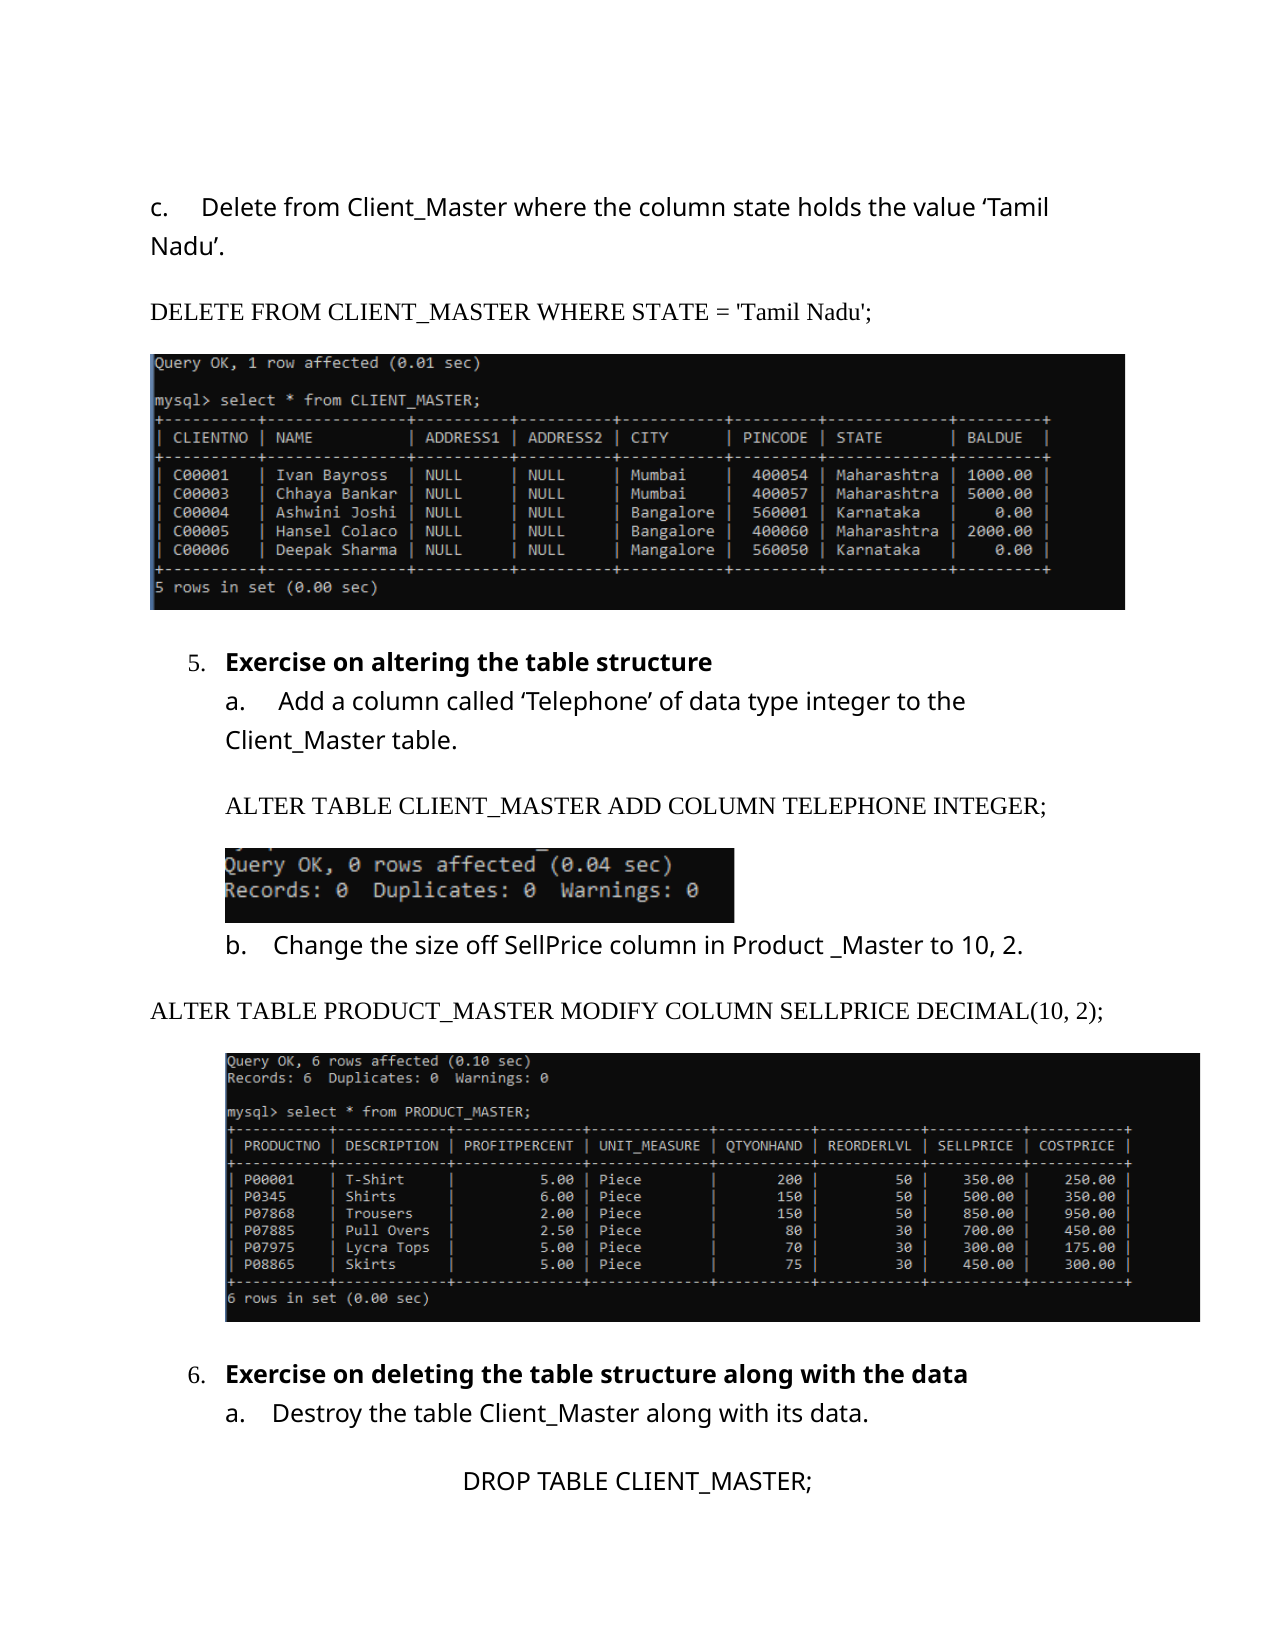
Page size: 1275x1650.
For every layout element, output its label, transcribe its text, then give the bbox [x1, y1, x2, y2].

list Exercise on altering the table structure a. Add a column called ‘Telephone’ of data type integer to the Client_Master table. [187, 644, 1125, 757]
picture [150, 354, 1125, 610]
list Exercise on deleting the table structure along with the data a. Destroy the table Client_Master along with its data. [187, 1356, 1125, 1429]
text DELETE FROM CLIENT_MASTER WHERE STATE = 'Tamil Nadu'; [150, 297, 1125, 325]
text c. Delete from Client_Master where the column state holds the value ‘Tamil Nadu’. [150, 150, 1125, 262]
picture [225, 1053, 1200, 1322]
picture [225, 848, 735, 923]
text ALTER TABLE CLIENT_MASTER ADD COLUMN TELEPHONE INTEGER; [225, 791, 1125, 820]
text DROP TABLE CLIENT_MASTER; [150, 1464, 1125, 1498]
text ALTER TABLE PRODUCT_MASTER MODIFY COLUMN SELLPRICE DECIMAL(10, 2); [150, 996, 1125, 1024]
